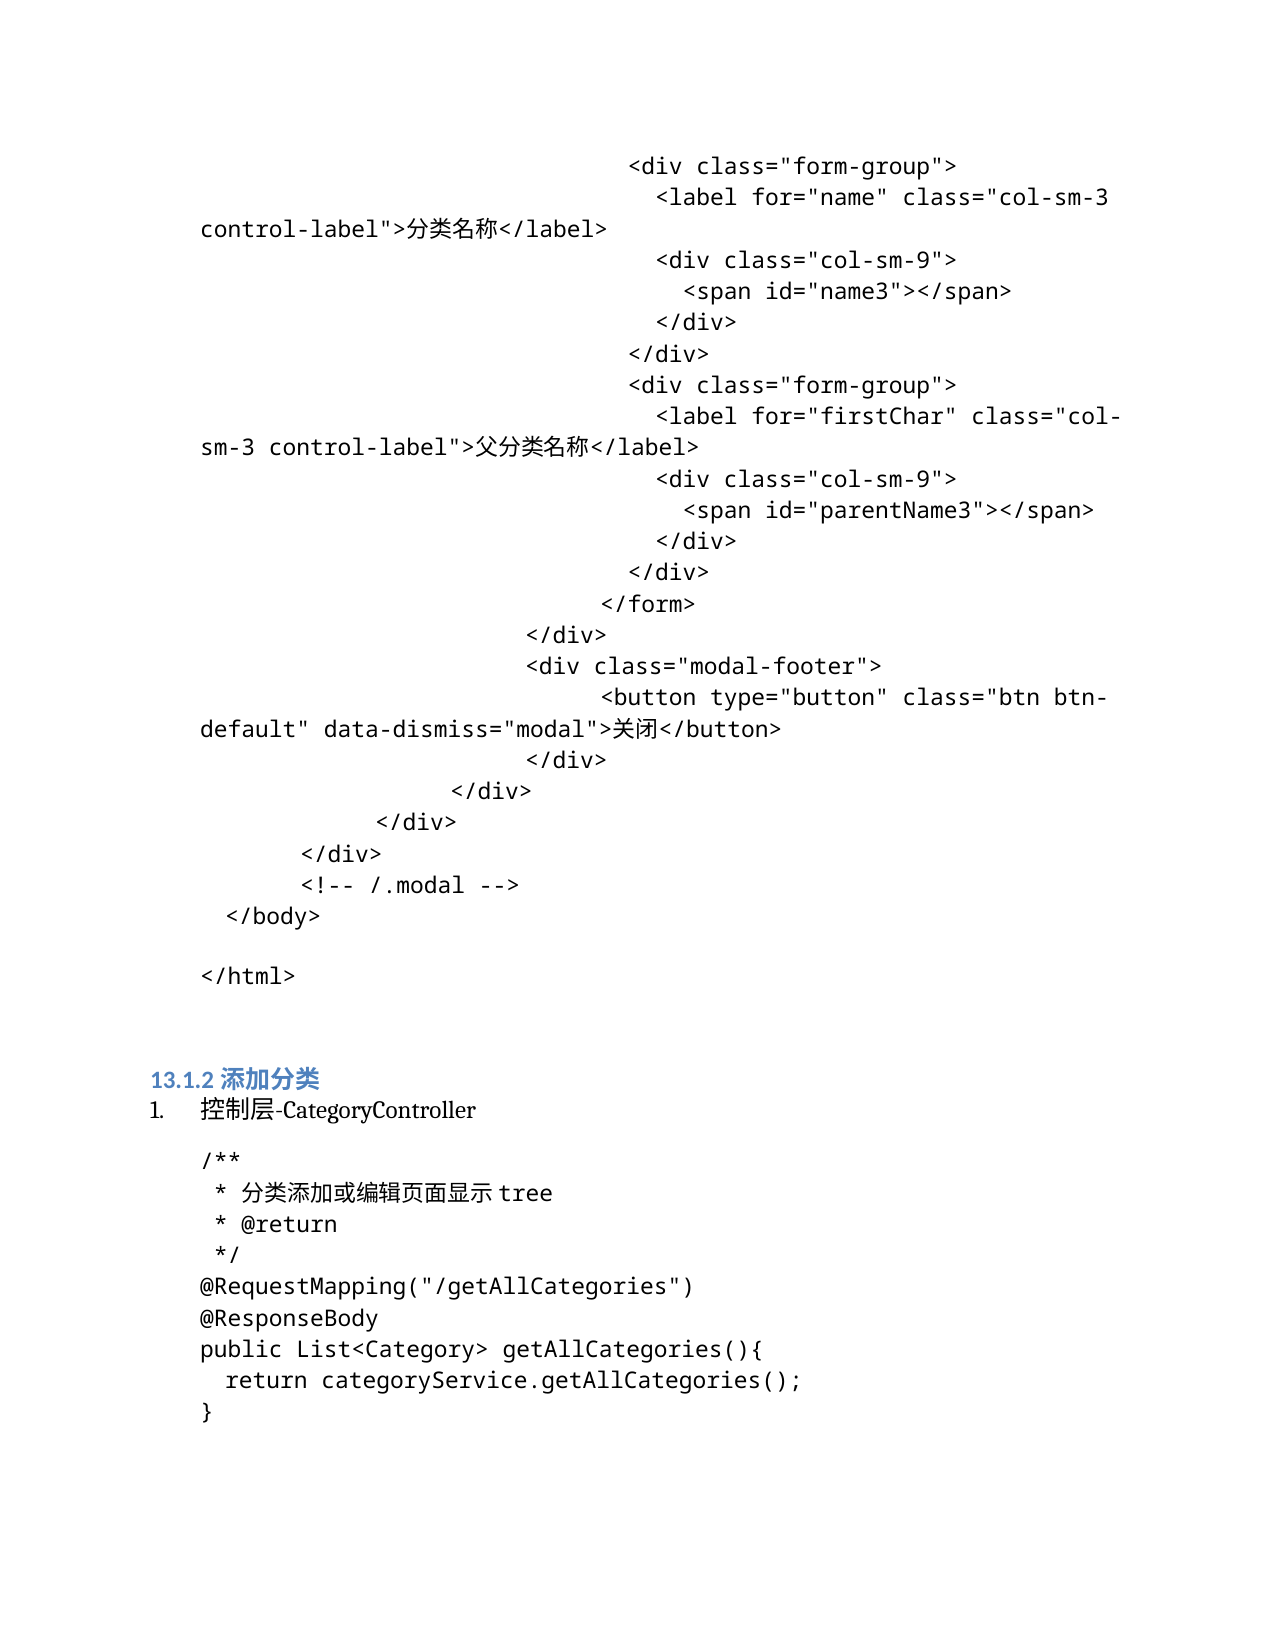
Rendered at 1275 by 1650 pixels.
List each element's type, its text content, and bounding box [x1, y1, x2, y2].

list 控制层-CategoryController [150, 1096, 1125, 1124]
list /** * 分类添加或编辑页面显示tree * @return */ @RequestMapping("/getAllCategories") @ResponseBody public List<Category> getAllCategories(){ return categoryService.getAllCategories(); } [150, 1145, 1125, 1427]
subtitle 13.1.2 添加分类 [150, 1062, 1125, 1096]
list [150, 150, 1125, 991]
